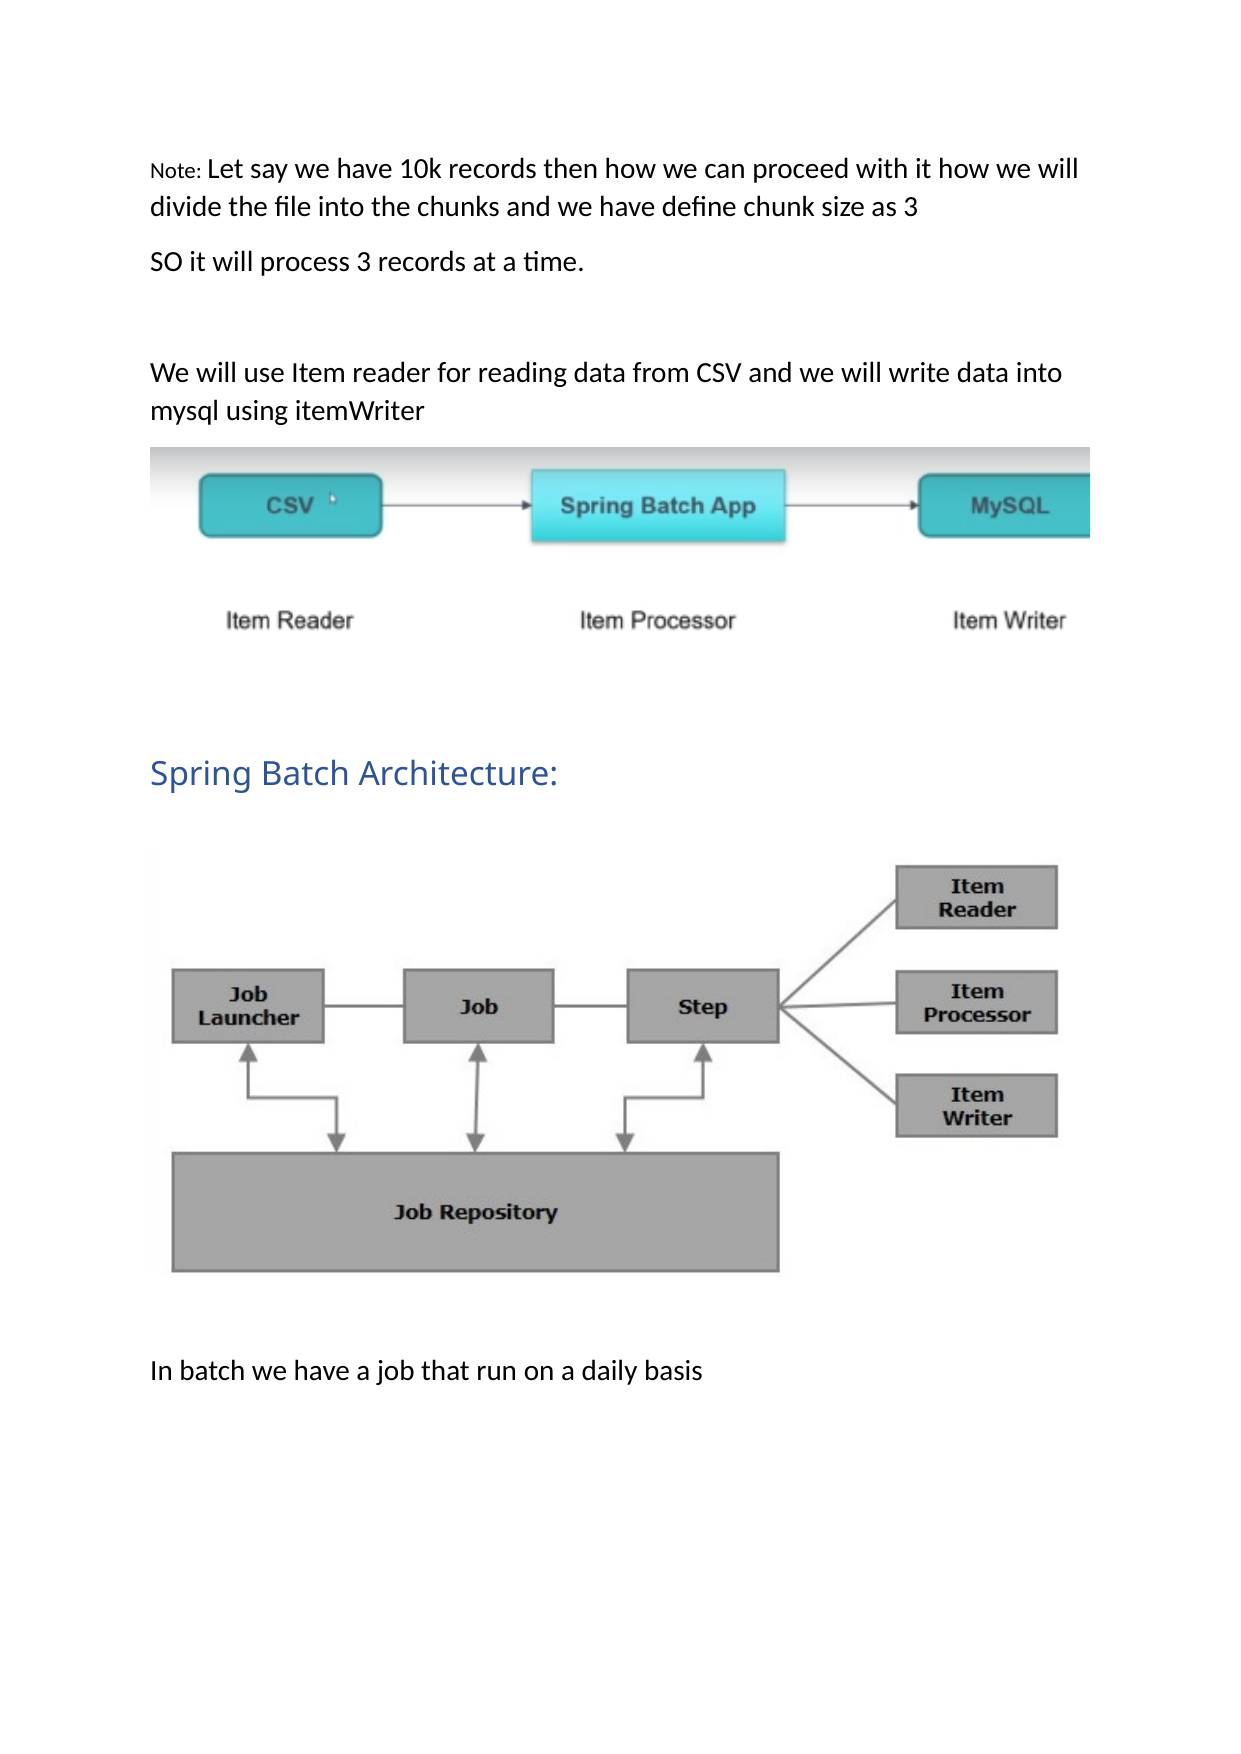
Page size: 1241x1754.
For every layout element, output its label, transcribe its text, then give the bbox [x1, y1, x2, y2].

text SO it will process 3 records at a time. [150, 243, 1090, 279]
text Note: Let say we have 10k records then how we can proceed with it how we will divide the file into the chunks and we have define chunk size as 3 [150, 150, 1090, 224]
subtitle Spring Batch Architecture: [150, 750, 1090, 795]
picture [150, 447, 1091, 668]
picture [150, 845, 1088, 1279]
text In batch we have a job that run on a daily basis [150, 1352, 1090, 1388]
text We will use Item reader for reading data from CSV and we will write data into mysql using itemWriter [150, 354, 1090, 428]
